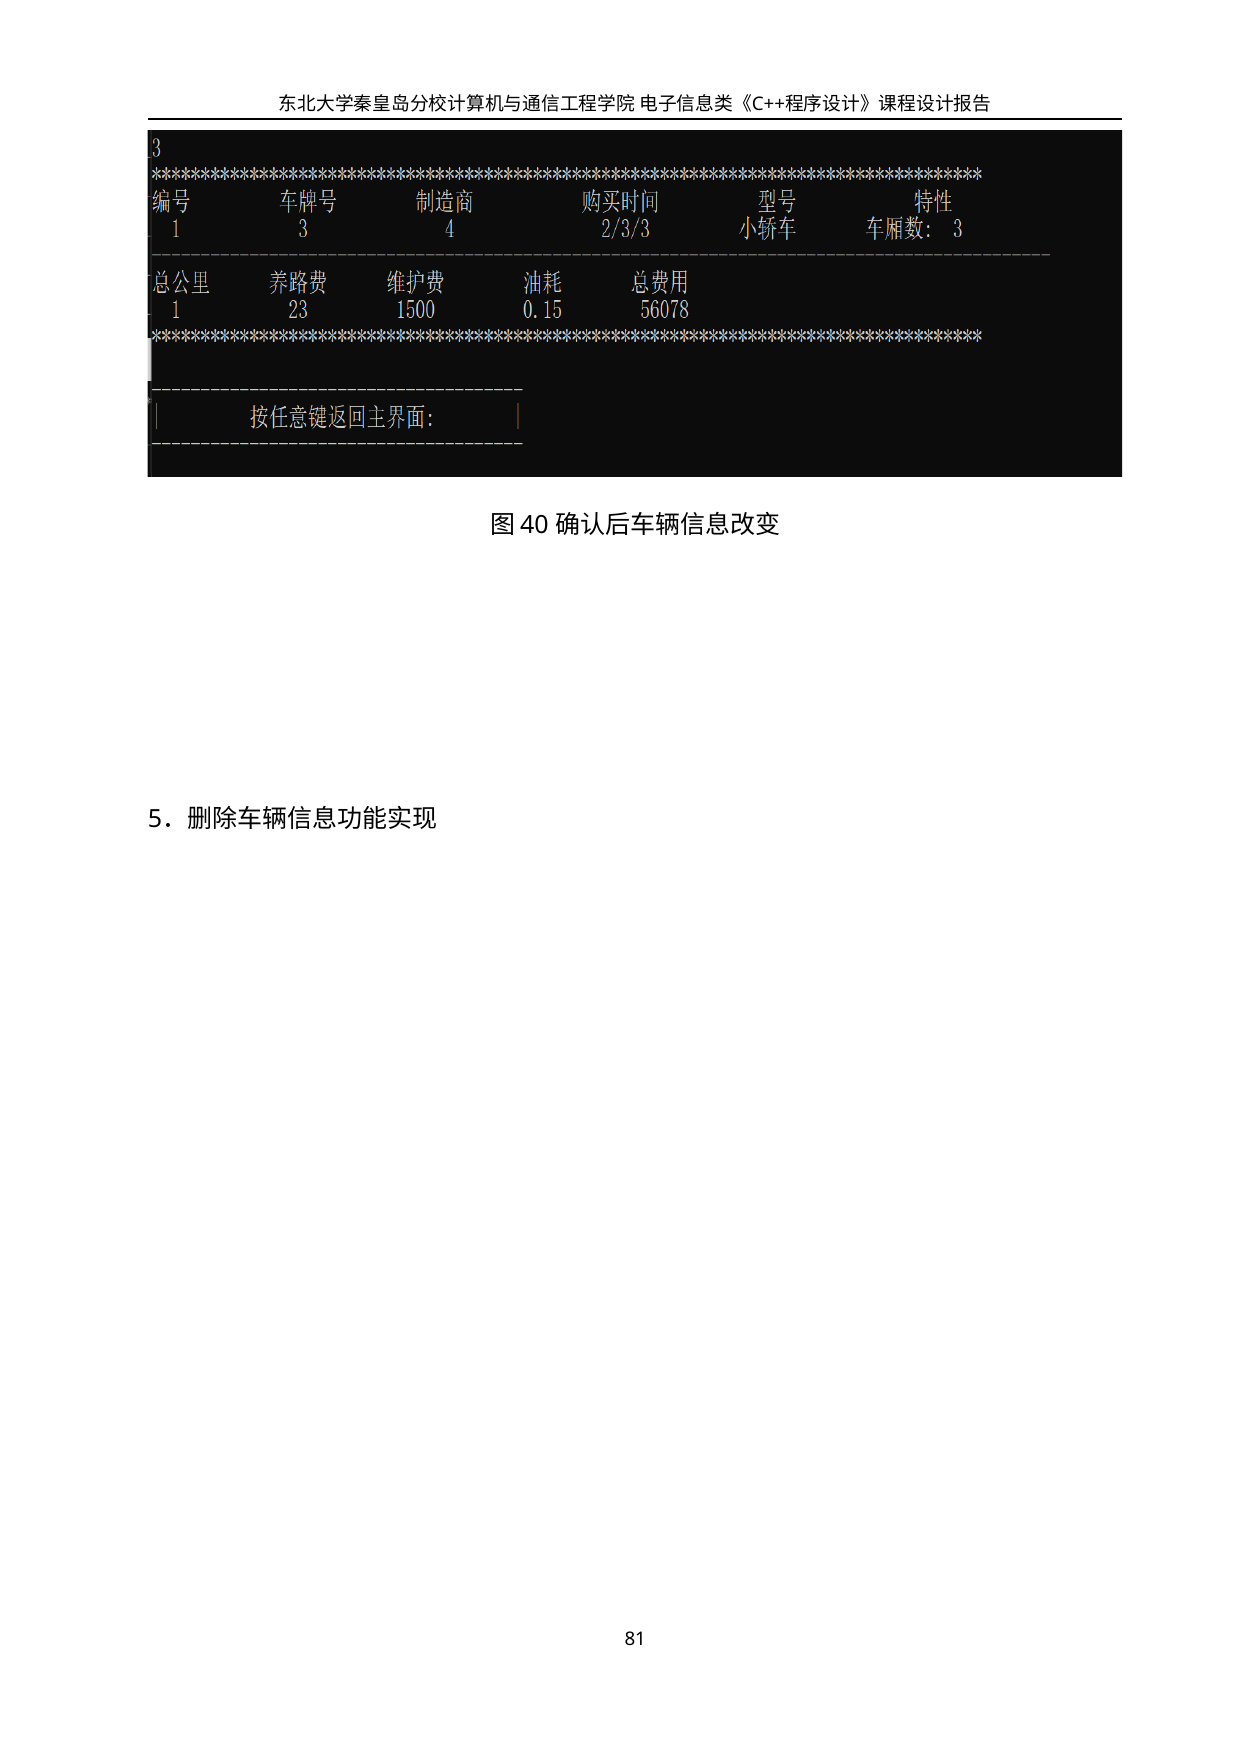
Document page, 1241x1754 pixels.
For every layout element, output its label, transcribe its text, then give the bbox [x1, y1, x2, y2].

text 图40 确认后车辆信息改变 [148, 490, 1122, 555]
picture [147, 130, 1123, 477]
text 5．删除车辆信息功能实现 [148, 784, 1122, 849]
